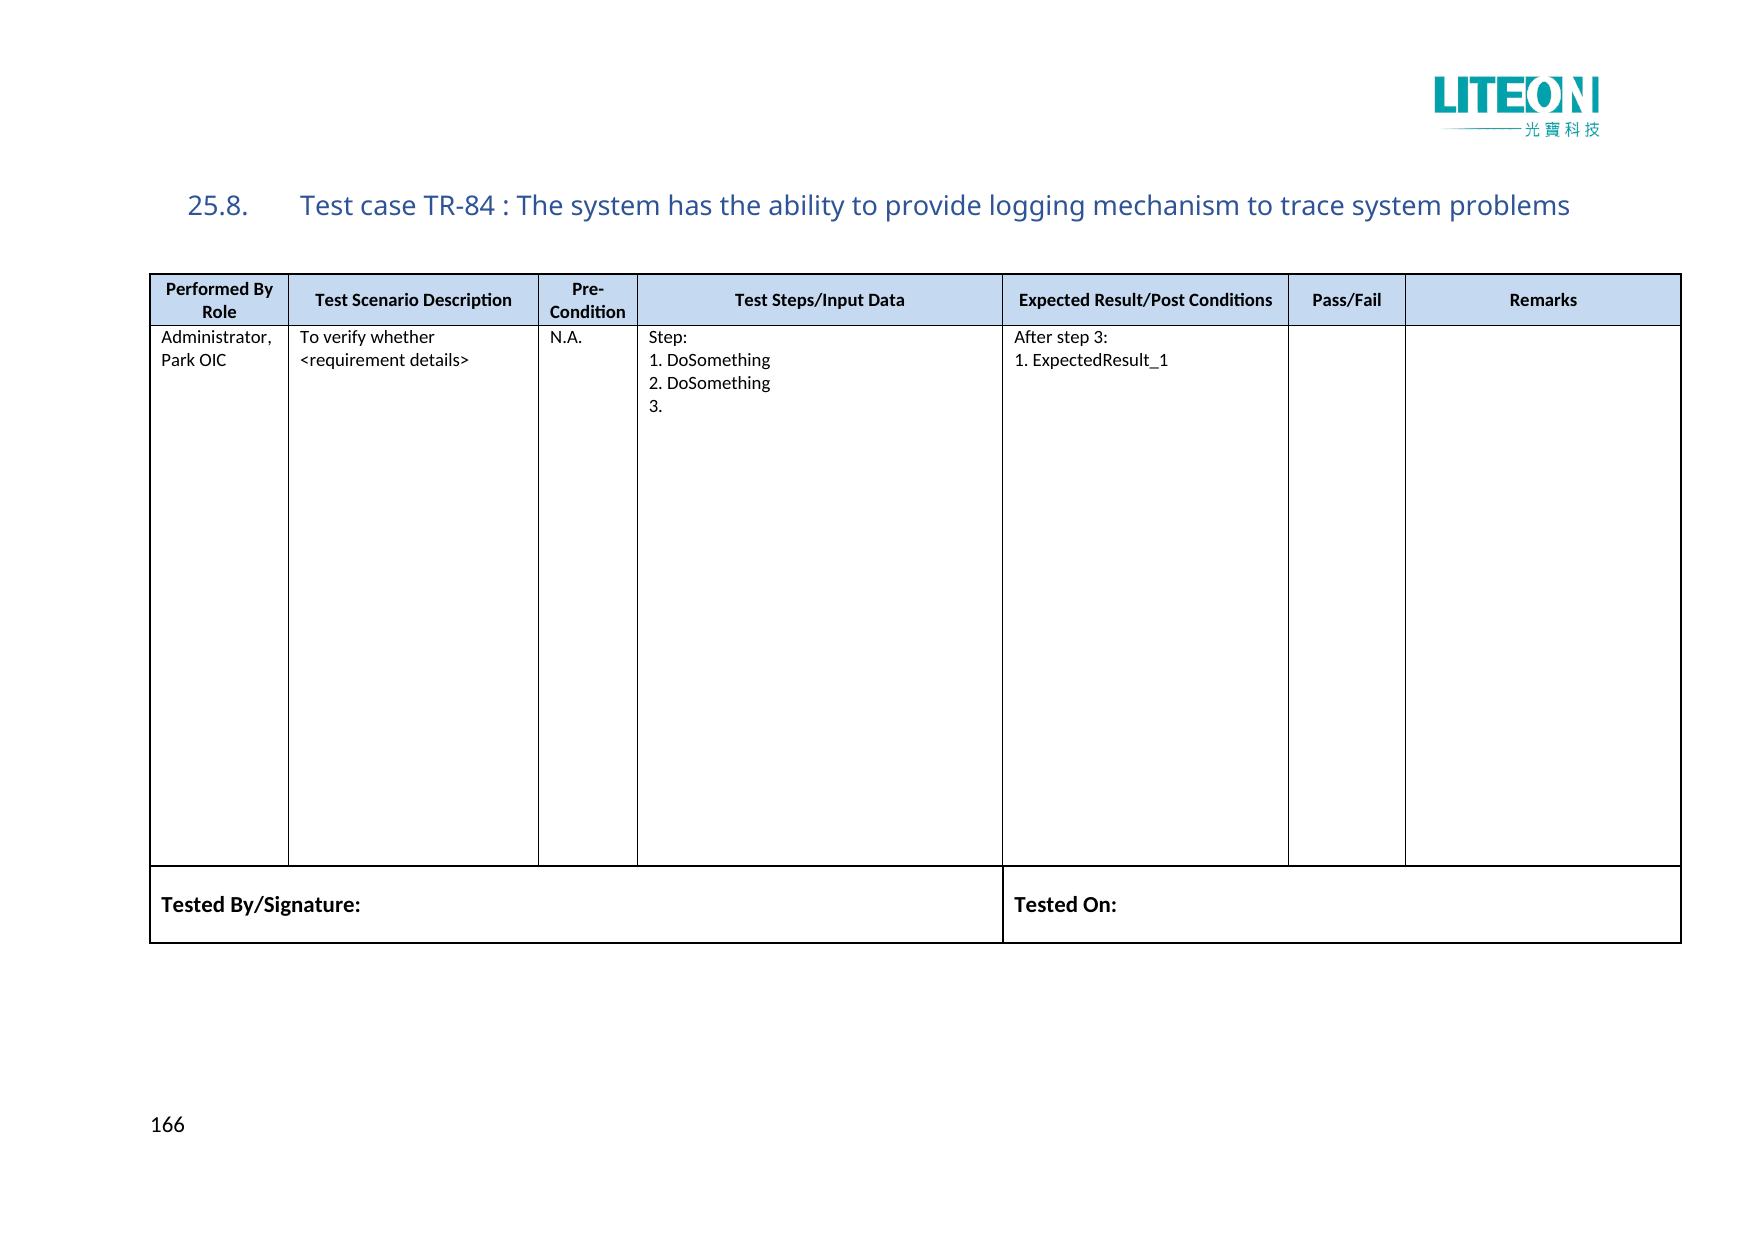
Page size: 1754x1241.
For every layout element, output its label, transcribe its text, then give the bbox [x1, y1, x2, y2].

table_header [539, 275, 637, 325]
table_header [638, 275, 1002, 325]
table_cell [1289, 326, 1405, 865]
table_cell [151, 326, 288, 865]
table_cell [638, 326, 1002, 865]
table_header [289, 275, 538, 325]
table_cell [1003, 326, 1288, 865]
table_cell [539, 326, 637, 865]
picture [1429, 73, 1604, 139]
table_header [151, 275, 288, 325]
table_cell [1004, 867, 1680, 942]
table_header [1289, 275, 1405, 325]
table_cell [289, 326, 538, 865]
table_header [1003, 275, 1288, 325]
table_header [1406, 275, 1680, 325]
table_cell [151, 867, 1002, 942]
subtitle Test case TR-84 : The system has the ability to provide logging mechanism to trace system problems [187, 186, 1604, 223]
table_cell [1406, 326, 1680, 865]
